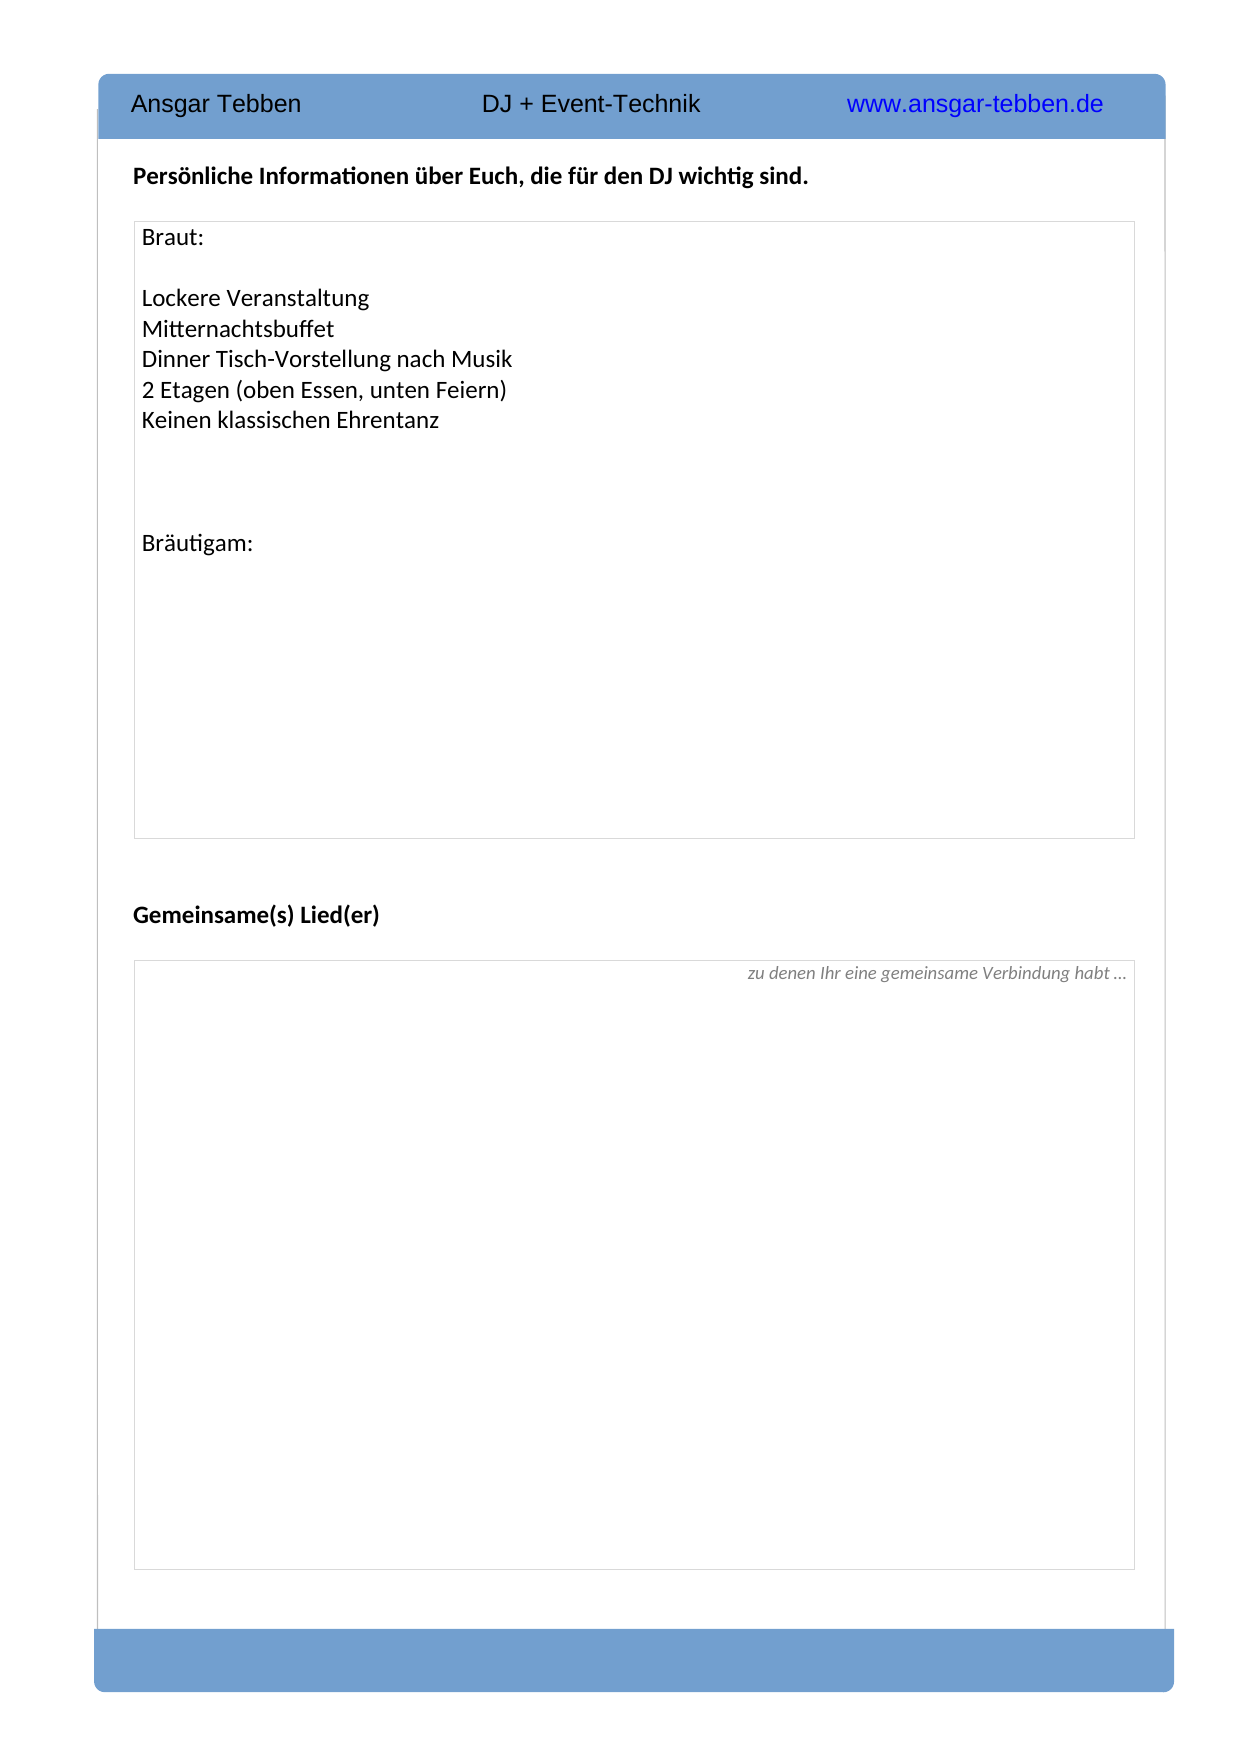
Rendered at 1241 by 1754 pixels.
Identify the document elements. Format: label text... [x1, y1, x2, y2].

text Gemeinsame(s) Lied(er) [57, 899, 1181, 930]
text Persönliche Informationen über Euch, die für den DJ wichtig sind. [59, 160, 1181, 191]
table_header zu denen Ihr eine gemeinsame Verbindung habt … [135, 961, 1134, 1569]
table_header Braut: Lockere Veranstaltung Mitternachtsbuffet Dinner Tisch-Vorstellung nach Musik 2 Etagen (oben Essen, unten Feiern) Keinen klassischen Ehrentanz Bräutigam: [135, 222, 1134, 838]
